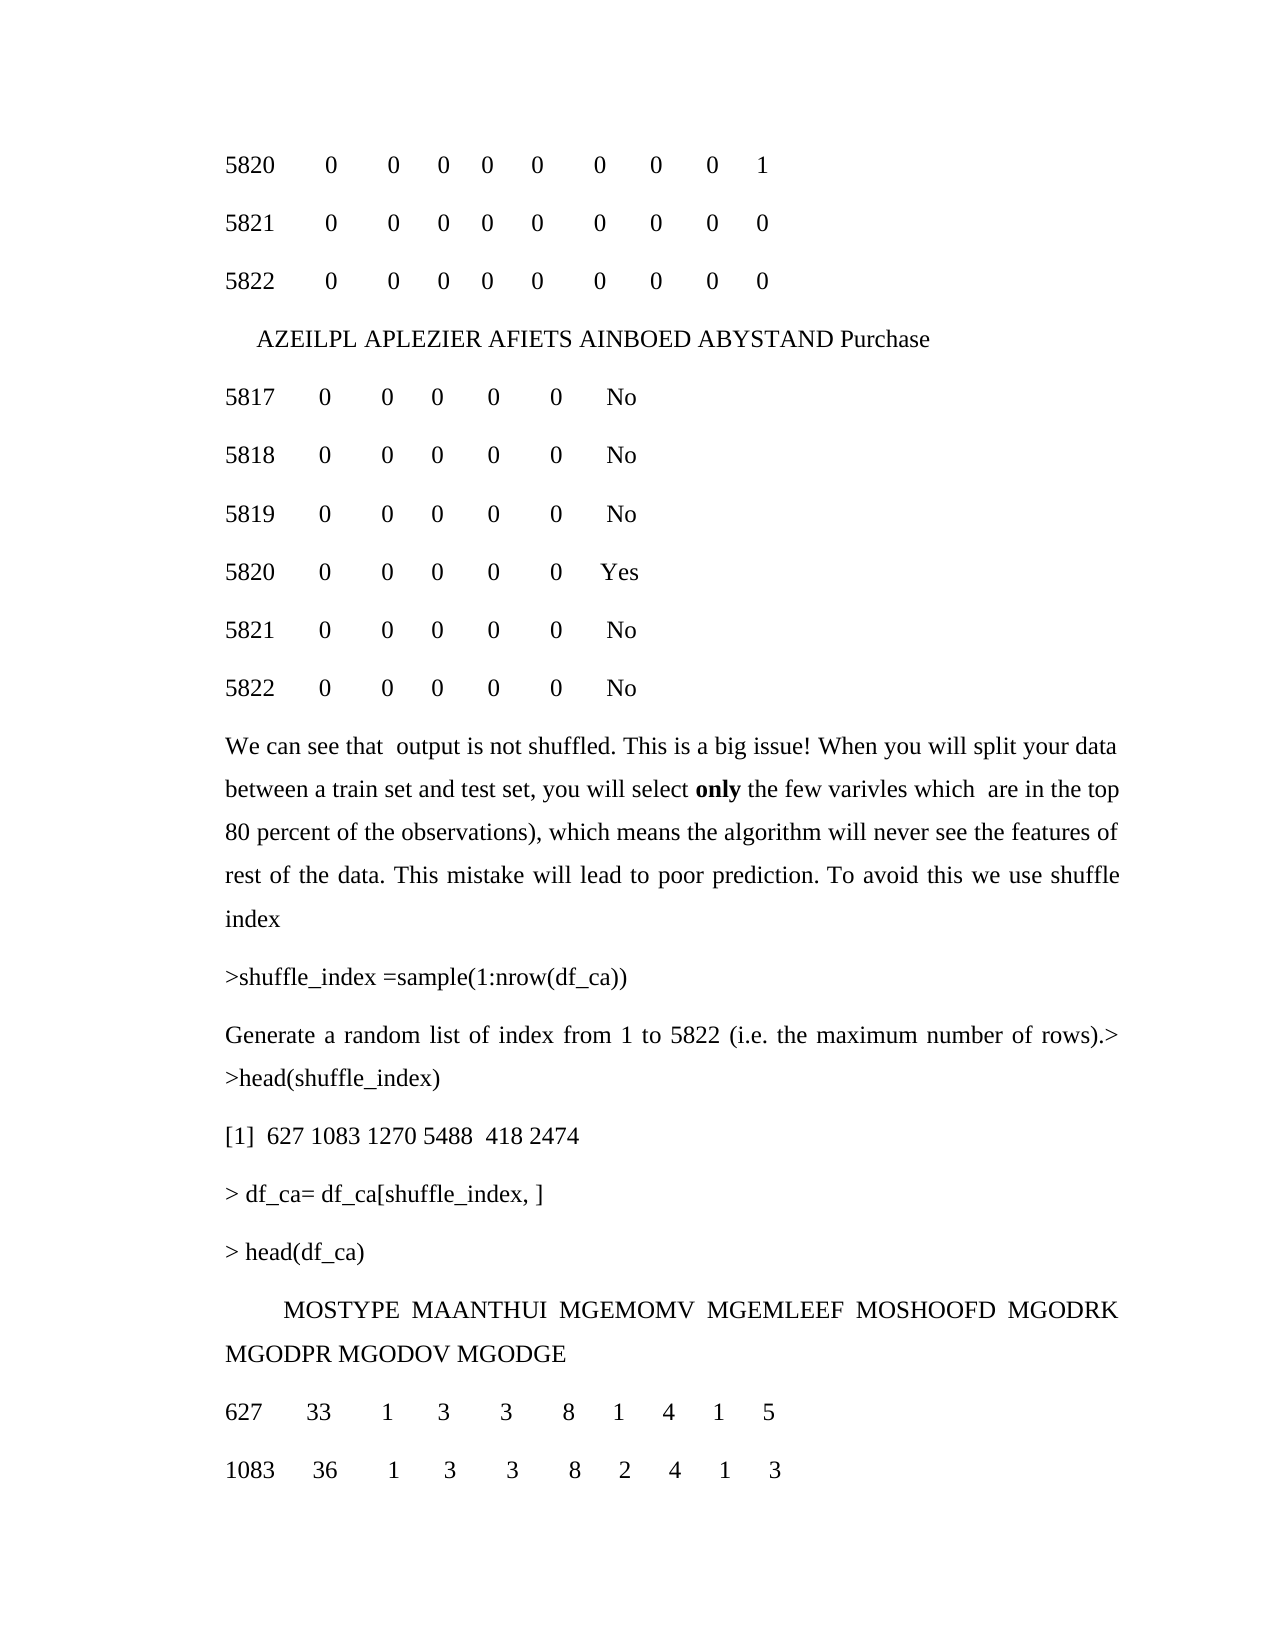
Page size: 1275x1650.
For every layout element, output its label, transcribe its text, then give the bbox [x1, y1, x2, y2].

text 5821 0 0 0 0 0 No [225, 615, 1120, 644]
text We can see that output is not shuffled. This is a big issue! When you will split your data between a train set and test set, you will select only the few varivles which are in the top 80 percent of the observations), which means the algorithm will never see the features of rest of the data. This mistake will lead to poor prediction. To avoid this we use shuffle index [225, 731, 1120, 932]
text 1083 36 1 3 3 8 2 4 1 3 [225, 1455, 1120, 1484]
text 5820 0 0 0 0 0 Yes [225, 557, 1120, 586]
text > head(df_ca) [225, 1237, 1120, 1266]
text 627 33 1 3 3 8 1 4 1 5 [225, 1397, 1120, 1426]
text 5820 0 0 0 0 0 0 0 0 1 [225, 150, 1120, 179]
text 5822 0 0 0 0 0 No [225, 673, 1120, 702]
text [1] 627 1083 1270 5488 418 2474 [225, 1121, 1120, 1150]
text 5821 0 0 0 0 0 0 0 0 0 [225, 208, 1120, 237]
text > df_ca= df_ca[shuffle_index, ] [225, 1179, 1120, 1208]
text Generate a random list of index from 1 to 5822 (i.e. the maximum number of rows).> >head(shuffle_index) [225, 1020, 1120, 1092]
text 5819 0 0 0 0 0 No [225, 499, 1120, 527]
text MOSTYPE MAANTHUI MGEMOMV MGEMLEEF MOSHOOFD MGODRK MGODPR MGODOV MGODGE [225, 1296, 1120, 1367]
text AZEILPL APLEZIER AFIETS AINBOED ABYSTAND Purchase [225, 324, 1120, 353]
text >shuffle_index =sample(1:nrow(df_ca)) [225, 962, 1120, 991]
text 5817 0 0 0 0 0 No [225, 382, 1120, 411]
text 5822 0 0 0 0 0 0 0 0 0 [225, 266, 1120, 295]
text 5818 0 0 0 0 0 No [225, 441, 1120, 469]
